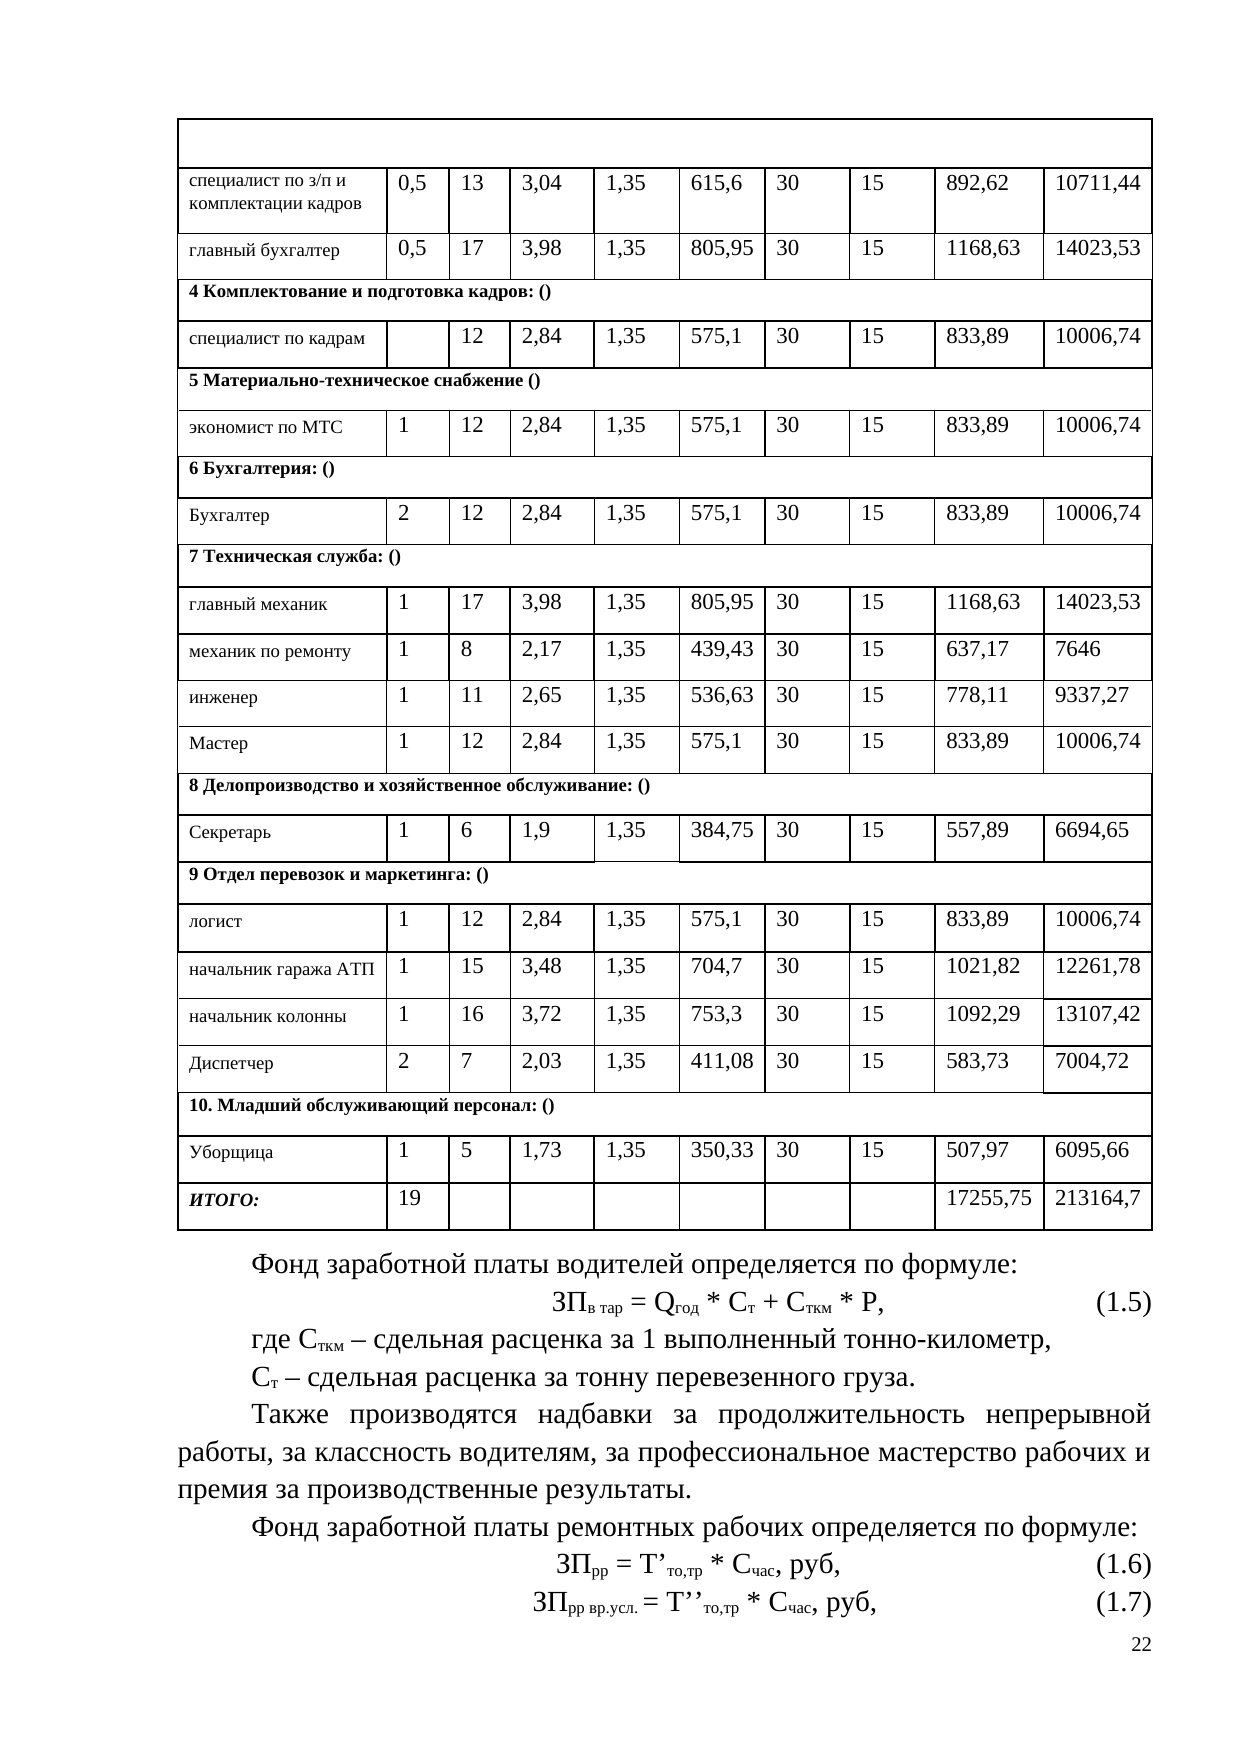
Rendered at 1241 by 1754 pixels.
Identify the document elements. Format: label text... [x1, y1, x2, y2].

table_cell 2,84 [511, 727, 594, 772]
table_cell 2,17 [511, 635, 593, 680]
table_cell 10006,74 [1044, 499, 1152, 544]
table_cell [179, 120, 1151, 167]
text Также производятся надбавки за продолжительность непрерывной работы, за классность водителям, за профессиональное мастерство рабочих и премия за производственные результаты. [177, 1393, 1152, 1506]
table_cell 30 [766, 681, 849, 726]
text ЗПрр = Т’то,тр * Счас, руб, (1.6) [177, 1543, 1152, 1581]
table_cell 12 [450, 322, 509, 367]
table_cell 1,35 [595, 999, 679, 1045]
table_cell 11 [450, 681, 510, 726]
text Фонд заработной платы водителей определяется по формуле: [177, 1243, 1152, 1281]
table_cell 1168,63 [936, 588, 1043, 633]
table_cell механик по ремонту [179, 635, 386, 680]
table_cell 30 [766, 727, 849, 772]
table_cell 17 [450, 234, 510, 279]
table_cell 1 [388, 905, 448, 951]
table_cell главный бухгалтер [178, 234, 386, 279]
table_cell 1,35 [595, 499, 679, 544]
table_cell 10711,44 [1045, 169, 1151, 233]
table_cell 1 [387, 411, 449, 456]
text Фонд заработной платы ремонтных рабочих определяется по формуле: [177, 1506, 1152, 1543]
table_cell 1,9 [511, 816, 594, 861]
table_cell 778,11 [935, 681, 1043, 726]
table_cell 1,35 [595, 411, 679, 456]
table_cell 13 [450, 169, 509, 233]
table_cell инженер [178, 681, 386, 726]
table_cell 1,35 [595, 588, 679, 633]
table_cell 1,35 [595, 635, 679, 680]
table_cell 575,1 [680, 499, 764, 544]
table_cell 12 [450, 499, 510, 544]
table_cell 833,89 [935, 499, 1043, 544]
table_cell 5 [450, 1137, 509, 1182]
table_cell 30 [766, 588, 849, 633]
table_cell [766, 1184, 849, 1229]
table_cell специалист по з/п и комплектации кадров [179, 169, 386, 233]
table_cell 1092,29 [935, 999, 1043, 1045]
table_cell 14023,53 [1045, 588, 1151, 633]
table_cell 15 [850, 727, 934, 772]
table_cell 704,7 [680, 953, 764, 998]
table_cell 3,98 [511, 234, 594, 279]
table_cell 1 [387, 681, 449, 726]
table_cell 10006,74 [1045, 322, 1151, 367]
table_cell 3,04 [511, 169, 593, 233]
table_cell 0,5 [387, 234, 449, 279]
table_cell 14023,53 [1044, 234, 1152, 279]
table_cell 7646 [1045, 635, 1151, 680]
text где Сткм – сдельная расценка за 1 выполненный тонно-километр, [177, 1318, 1152, 1356]
table_cell 15 [850, 953, 934, 998]
table_cell 12261,78 [1044, 953, 1151, 998]
table_cell главный механик [179, 588, 386, 633]
table_cell 575,1 [680, 322, 764, 367]
table_cell 1,35 [595, 1137, 679, 1182]
table_cell 30 [766, 905, 849, 951]
table_cell 30 [766, 169, 849, 233]
table_cell 8 Делопроизводство и хозяйственное обслуживание: () [179, 774, 1151, 814]
table_cell 805,95 [680, 588, 764, 633]
table_cell 1 [387, 953, 449, 998]
table_cell 15 [850, 1046, 934, 1092]
table_cell экономист по МТС [178, 410, 386, 456]
table_cell 892,62 [936, 169, 1043, 233]
table_cell 30 [766, 999, 849, 1045]
table_cell 13107,42 [1044, 1000, 1151, 1045]
table_cell 833,89 [936, 905, 1043, 951]
table_cell [851, 1184, 934, 1229]
table_cell 17255,75 [936, 1184, 1043, 1229]
table_cell 19 [388, 1184, 448, 1229]
table_cell специалист по кадрам [179, 322, 386, 367]
table_cell 30 [766, 1137, 849, 1182]
table_cell 1,73 [511, 1137, 593, 1182]
table_cell [511, 1184, 593, 1229]
table_cell [450, 1184, 509, 1229]
table_cell 2,84 [511, 905, 593, 951]
table_cell 1168,63 [935, 234, 1043, 279]
table_cell 1,35 [595, 169, 679, 233]
table_cell [680, 1184, 764, 1229]
table_cell 1 [388, 816, 448, 861]
table_cell 575,1 [680, 905, 764, 951]
table_cell 1,35 [595, 727, 679, 772]
table_cell 30 [766, 499, 849, 544]
table_cell начальник гаража АТП [178, 953, 386, 998]
table_cell 5 Материально-техническое снабжение () [178, 369, 1152, 410]
table_cell 1,35 [595, 953, 679, 998]
table_cell логист [179, 905, 386, 951]
table_cell 15 [851, 905, 934, 951]
table_cell 10006,74 [1045, 905, 1151, 951]
table_cell 7004,72 [1044, 1047, 1151, 1092]
table_cell 17 [450, 588, 509, 633]
table_cell 507,97 [936, 1137, 1043, 1182]
table_cell 30 [766, 953, 849, 998]
table_cell 753,3 [680, 999, 764, 1045]
table_cell 15 [851, 635, 934, 680]
table_cell 2,84 [511, 411, 594, 456]
table_cell 3,98 [511, 588, 593, 633]
table_cell 15 [851, 1137, 934, 1182]
text ЗПв тар = Qгод * Ст + Сткм * Р, (1.5) [177, 1281, 1152, 1318]
table_cell 15 [850, 234, 934, 279]
table_cell 1,35 [595, 905, 679, 951]
table_cell 833,89 [935, 411, 1043, 456]
table_cell 15 [851, 322, 934, 367]
table_cell 10006,74 [1044, 410, 1152, 456]
table_cell 30 [766, 322, 849, 367]
table_cell 536,63 [680, 681, 764, 726]
table_cell 411,08 [680, 1046, 764, 1092]
table_cell 1,35 [595, 1046, 679, 1092]
table_cell 1 [388, 588, 448, 633]
table_cell 615,6 [680, 169, 764, 233]
text ЗПрр вр.усл. = Т’’то,тр * Счас, руб, (1.7) [177, 1581, 1152, 1618]
table_cell 8 [450, 635, 509, 680]
table_cell Уборщица [179, 1137, 386, 1182]
table_cell 575,1 [680, 727, 764, 772]
table_cell 1021,82 [935, 953, 1043, 998]
table_cell 575,1 [680, 411, 764, 456]
table_cell 7 [450, 1046, 510, 1092]
table_cell Секретарь [179, 816, 386, 861]
table_cell 833,89 [936, 322, 1043, 367]
table_cell 1,35 [595, 322, 679, 367]
table_cell 15 [450, 953, 510, 998]
table_cell 2 [387, 499, 449, 544]
table_cell 1 [388, 1137, 448, 1182]
table_cell 30 [766, 234, 849, 279]
table_cell ИТОГО: [179, 1184, 386, 1229]
table_cell 16 [450, 999, 510, 1045]
table_cell 7 Техническая служба: () [179, 545, 1151, 586]
table_cell 583,73 [935, 1046, 1043, 1092]
table_cell 6 Бухгалтерия: () [179, 457, 1151, 497]
table_cell 1 [387, 999, 449, 1045]
table_cell 9337,27 [1044, 681, 1152, 726]
table_cell 557,89 [936, 816, 1043, 861]
table_cell 15 [850, 499, 934, 544]
table_cell 0,5 [388, 169, 448, 233]
table_cell 15 [851, 816, 934, 861]
table_cell 1,35 [595, 816, 679, 861]
table_cell 10006,74 [1044, 726, 1152, 772]
table_cell начальник колонны [178, 998, 386, 1045]
table_cell 15 [850, 999, 934, 1045]
table_cell 30 [766, 1046, 849, 1092]
table_cell 15 [851, 169, 934, 233]
table_cell 2 [387, 1046, 449, 1092]
table_cell Бухгалтер [178, 499, 386, 544]
table_cell Мастер [178, 726, 386, 772]
table_cell 1,35 [595, 234, 679, 279]
table_cell 10. Младший обслуживающий персонал: () [179, 1093, 1151, 1134]
table_cell 6694,65 [1045, 816, 1151, 861]
table_cell 6 [450, 816, 509, 861]
table_cell 30 [766, 411, 849, 456]
table_cell 350,33 [680, 1137, 764, 1182]
table_cell 2,03 [511, 1046, 594, 1092]
table_cell 2,84 [511, 322, 593, 367]
table_cell 833,89 [935, 727, 1043, 772]
table_cell 637,17 [936, 635, 1043, 680]
table_cell 439,43 [680, 635, 764, 680]
table_cell 12 [450, 727, 510, 772]
text Ст – сдельная расценка за тонну перевезенного груза. [177, 1356, 1152, 1393]
table_cell 213164,7 [1045, 1184, 1151, 1229]
table_cell 12 [450, 411, 510, 456]
table_cell 384,75 [680, 816, 764, 861]
table_cell 1 [388, 635, 448, 680]
table_cell 1 [387, 727, 449, 772]
table_cell 3,72 [511, 999, 594, 1045]
table_cell 30 [766, 635, 849, 680]
table_cell 4 Комплектование и подготовка кадров: () [179, 280, 1151, 320]
table_cell 9 Отдел перевозок и маркетинга: () [179, 862, 1151, 903]
table_cell Диспетчер [178, 1045, 386, 1092]
table_cell [595, 1184, 679, 1229]
table_cell 15 [850, 681, 934, 726]
table_cell 2,84 [511, 499, 594, 544]
table_cell 15 [850, 411, 934, 456]
table_cell 2,65 [511, 681, 594, 726]
table_cell [388, 322, 448, 367]
table_cell 3,48 [511, 953, 594, 998]
table_cell 1,35 [595, 681, 679, 726]
table_cell 12 [450, 905, 509, 951]
table_cell 805,95 [680, 234, 764, 279]
table_cell 6095,66 [1045, 1137, 1151, 1182]
table_cell 15 [851, 588, 934, 633]
table_cell 30 [766, 816, 849, 861]
